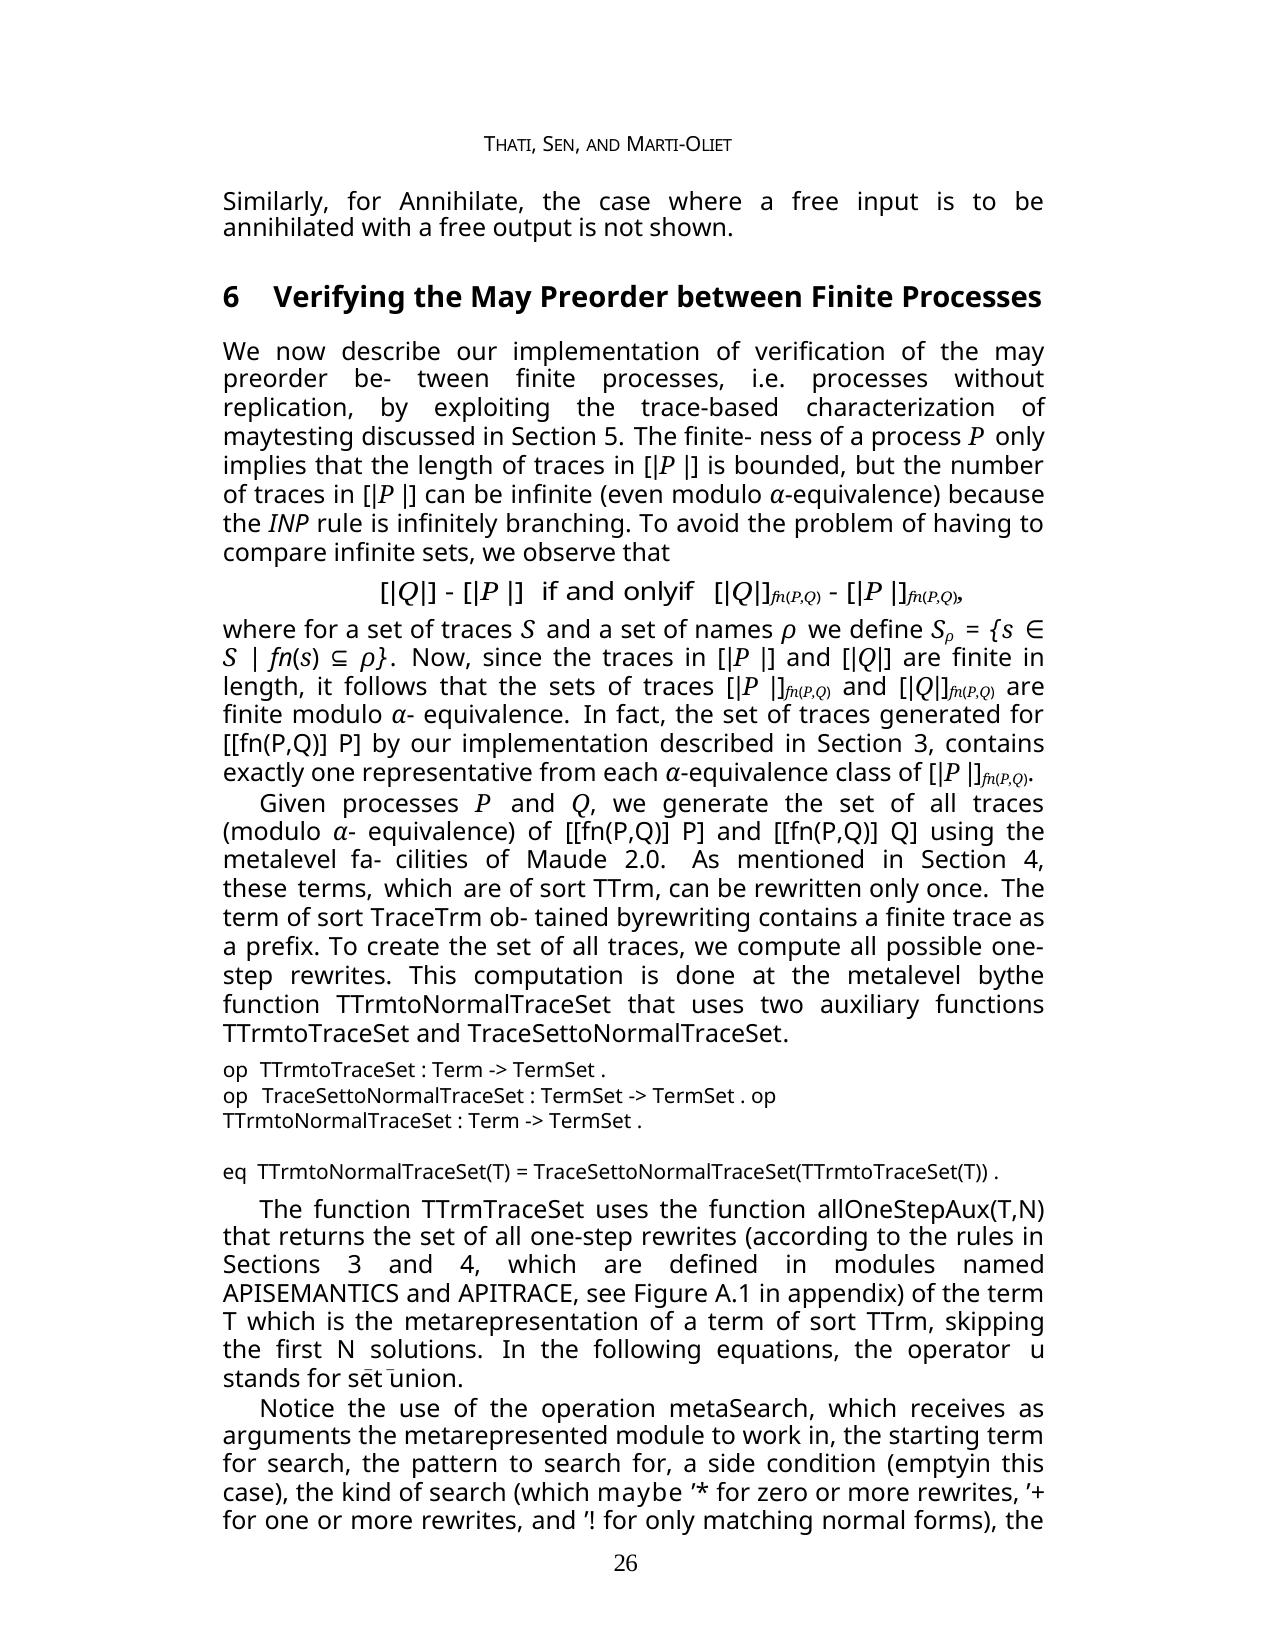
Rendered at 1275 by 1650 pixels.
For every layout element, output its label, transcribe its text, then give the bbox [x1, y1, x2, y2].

text Similarly, for Annihilate, the case where a free input is to be annihilated with a free output is not shown. [223, 188, 1045, 244]
text The function TTrmTraceSet uses the function allOneStepAux(T,N) that returns the set of all one-step rewrites (according to the rules in Sections 3 and 4, which are defined in modules named APISEMANTICS and APITRACE, see Figure A.1 in appendix) of the term T which is the metarepresentation of a term of sort TTrm, skipping the first N solutions. In the following equations, the operator u stands for set union. [223, 1196, 1045, 1394]
text Given processes P and Q, we generate the set of all traces (modulo α- equivalence) of [[fn(P,Q)] P] and [[fn(P,Q)] Q] using the metalevel fa- cilities of Maude 2.0. As mentioned in Section 4, these terms, which are of sort TTrm, can be rewritten only once. The term of sort TraceTrm ob- tained byrewriting contains a finite trace as a prefix. To create the set of all traces, we compute all possible one-step rewrites. This computation is done at the metalevel bythe function TTrmtoNormalTraceSet that uses two auxiliary functions TTrmtoTraceSet and TraceSettoNormalTraceSet. [223, 789, 1045, 1050]
text op TraceSettoNormalTraceSet : TermSet -> TermSet . op TTrmtoNormalTraceSet : Term -> TermSet . [223, 1083, 793, 1134]
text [222, 1395, 1045, 1537]
subtitle Verifying the May Preorder between Finite Processes [223, 276, 1096, 316]
text eq TTrmtoNormalTraceSet(T) = TraceSettoNormalTraceSet(TTrmtoTraceSet(T)) . [222, 1157, 1096, 1186]
text [|Q|] - [|P |] if and onlyif [|Q|]fn(P,Q) - [|P |]fn(P,Q), [379, 573, 1096, 607]
text We now describe our implementation of verification of the may preorder be- tween finite processes, i.e. processes without replication, by exploiting the trace-based characterization of maytesting discussed in Section 5. The finite- ness of a process P only implies that the length of traces in [|P |] is bounded, but the number of traces in [|P |] can be infinite (even modulo α-equivalence) because the INP rule is infinitely branching. To avoid the problem of having to compare infinite sets, we observe that [223, 337, 1045, 568]
text op TTrmtoTraceSet : Term -> TermSet . [223, 1056, 1096, 1083]
text where for a set of traces S and a set of names ρ we define Sρ = {s ∈ S | fn(s) ⊆ ρ}. Now, since the traces in [|P |] and [|Q|] are finite in length, it follows that the sets of traces [|P |]fn(P,Q) and [|Q|]fn(P,Q) are finite modulo α- equivalence. In fact, the set of traces generated for [[fn(P,Q)] P] by our implementation described in Section 3, contains exactly one representative from each α-equivalence class of [|P |]fn(P,Q). [223, 615, 1045, 789]
